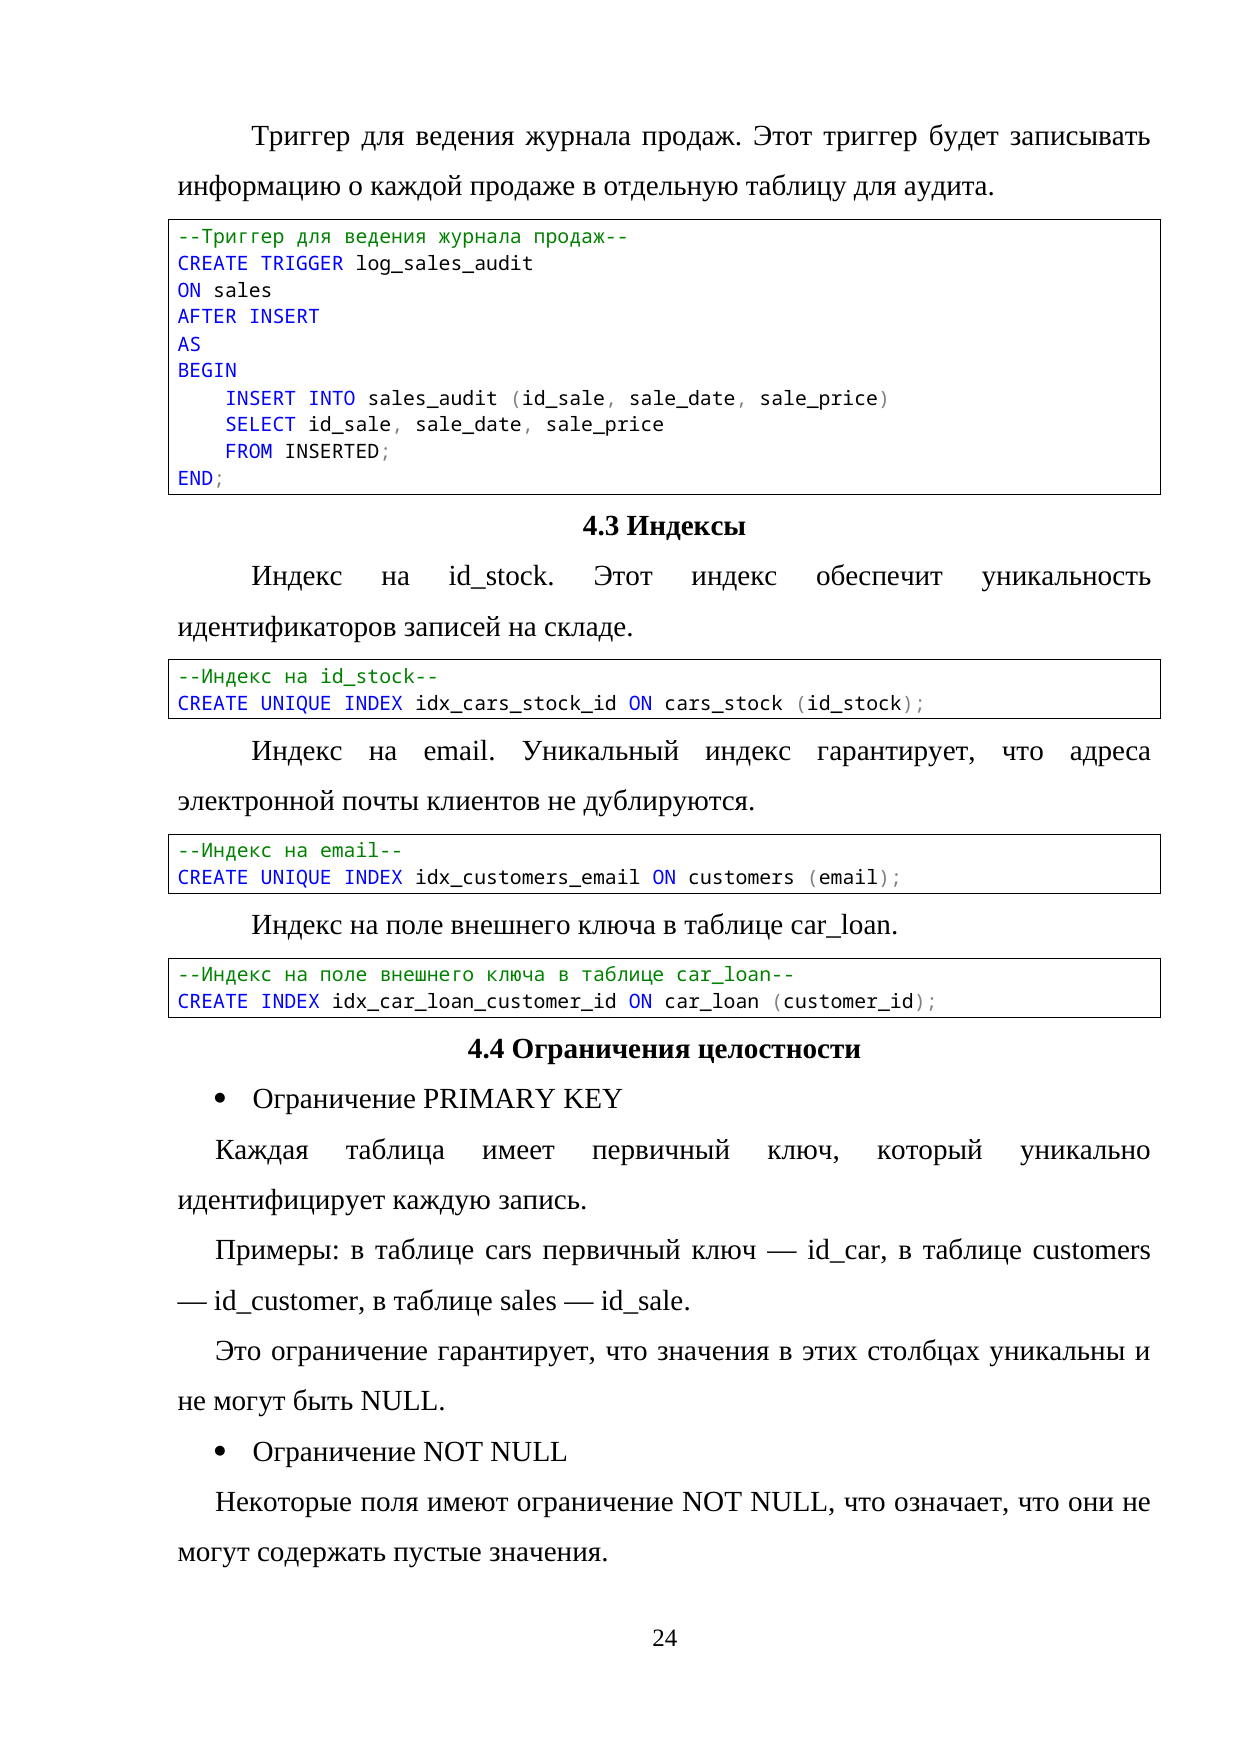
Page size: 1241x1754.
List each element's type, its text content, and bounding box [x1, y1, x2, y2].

text CREATE UNIQUE INDEX idx_customers_email ON customers (email); [169, 860, 1160, 893]
text CREATE TRIGGER log_sales_audit [177, 249, 1152, 276]
text Это ограничение гарантирует, что значения в этих столбцах уникальны и не могут быть NULL. [177, 1333, 1152, 1417]
text Триггер для ведения журнала продаж. Этот триггер будет записывать информацию о каждой продаже в отдельную таблицу для аудита. [177, 118, 1152, 202]
text FROM INSERTED; [177, 438, 1152, 462]
text --Индекс на id_stock-- [169, 660, 1160, 686]
text SELECT id_sale, sale_date, sale_price [177, 411, 1152, 438]
list Ограничение PRIMARY KEY [215, 1081, 1152, 1115]
subtitle 4.4 Ограничения целостности [177, 1031, 1152, 1064]
text Примеры: в таблице cars первичный ключ — id_car, в таблице customers — id_customer, в таблице sales — id_sale. [177, 1232, 1152, 1316]
text --Индекс на email-- [169, 835, 1160, 860]
text Каждая таблица имеет первичный ключ, который уникально идентифицирует каждую запись. [177, 1132, 1152, 1216]
subtitle 4.3 Индексы [177, 508, 1152, 542]
text AS [177, 330, 1152, 357]
text Некоторые поля имеют ограничение NOT NULL, что означает, что они не могут содержать пустые значения. [177, 1484, 1152, 1568]
text CREATE UNIQUE INDEX idx_cars_stock_id ON cars_stock (id_stock); [169, 686, 1160, 718]
text AFTER INSERT [177, 303, 1152, 330]
text --Индекс на поле внешнего ключа в таблице car_loan-- [169, 959, 1160, 984]
text BEGIN [177, 357, 1152, 384]
text --Триггер для ведения журнала продаж-- [169, 220, 1160, 249]
text INSERT INTO sales_audit (id_sale, sale_date, sale_price) [177, 384, 1152, 411]
list Ограничение NOT NULL [215, 1434, 1152, 1467]
text Индекс на email. Уникальный индекс гарантирует, что адреса электронной почты клиентов не дублируются. [177, 733, 1152, 817]
text Индекс на поле внешнего ключа в таблице car_loan. [177, 907, 1152, 941]
text Индекс на id_stock. Этот индекс обеспечит уникальность идентификаторов записей на складе. [177, 558, 1152, 642]
text ON sales [177, 276, 1152, 303]
text CREATE INDEX idx_car_loan_customer_id ON car_loan (customer_id); [169, 984, 1160, 1017]
text END; [169, 462, 1160, 494]
